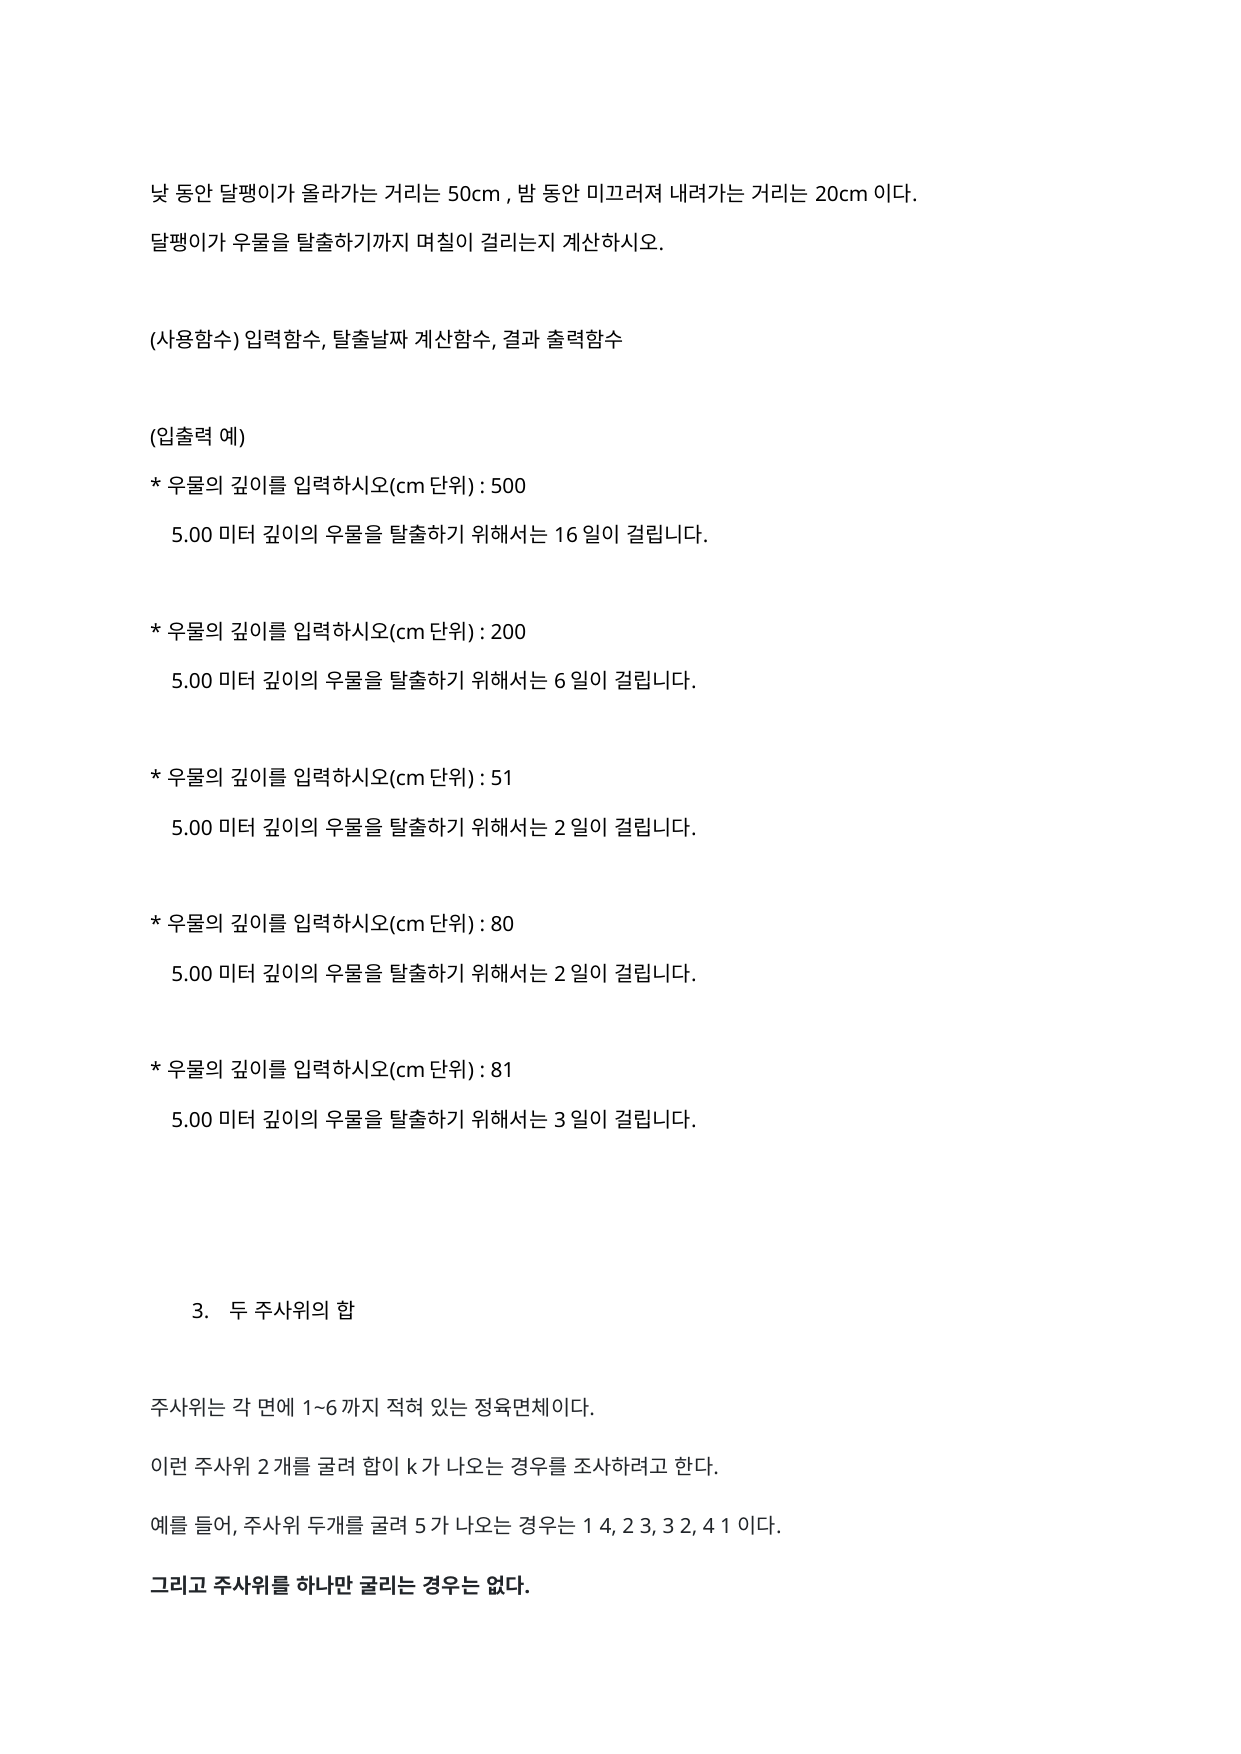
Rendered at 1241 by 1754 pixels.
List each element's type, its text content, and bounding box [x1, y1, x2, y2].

list 두 주사위의 합 [192, 1294, 1090, 1324]
text * 우물의 깊이를 입력하시오(cm단위) : 80 [150, 907, 1090, 938]
text 5.00 미터 깊이의 우물을 탈출하기 위해서는 6일이 걸립니다. [150, 665, 1090, 695]
text * 우물의 깊이를 입력하시오(cm단위) : 500 [150, 469, 1090, 499]
text * 우물의 깊이를 입력하시오(cm단위) : 81 [150, 1053, 1090, 1084]
text 예를 들어, 주사위 두개를 굴려 5가 나오는 경우는 1 4, 2 3, 3 2, 4 1 이다. [150, 1510, 1090, 1540]
text (사용함수) 입력함수, 탈출날짜 계산함수, 결과 출력함수 [150, 323, 1090, 353]
text 이런 주사위 2개를 굴려 합이 k가 나오는 경우를 조사하려고 한다. [150, 1450, 1090, 1481]
text 달팽이가 우물을 탈출하기까지 며칠이 걸리는지 계산하시오. [150, 227, 1090, 257]
text * 우물의 깊이를 입력하시오(cm단위) : 200 [150, 615, 1090, 646]
text 5.00 미터 깊이의 우물을 탈출하기 위해서는 2일이 걸립니다. [150, 957, 1090, 987]
text 5.00 미터 깊이의 우물을 탈출하기 위해서는 2일이 걸립니다. [150, 811, 1090, 841]
text 주사위는 각 면에 1~6까지 적혀 있는 정육면체이다. [150, 1391, 1090, 1421]
text (입출력 예) [150, 420, 1090, 450]
text 낮 동안 달팽이가 올라가는 거리는 50cm , 밤 동안 미끄러져 내려가는 거리는 20cm 이다. [150, 177, 1090, 207]
text * 우물의 깊이를 입력하시오(cm단위) : 51 [150, 761, 1090, 792]
text 5.00 미터 깊이의 우물을 탈출하기 위해서는 16일이 걸립니다. [150, 519, 1090, 549]
text 5.00 미터 깊이의 우물을 탈출하기 위해서는 3일이 걸립니다. [150, 1103, 1090, 1133]
text 그리고 주사위를 하나만 굴리는 경우는 없다. [150, 1569, 1090, 1599]
